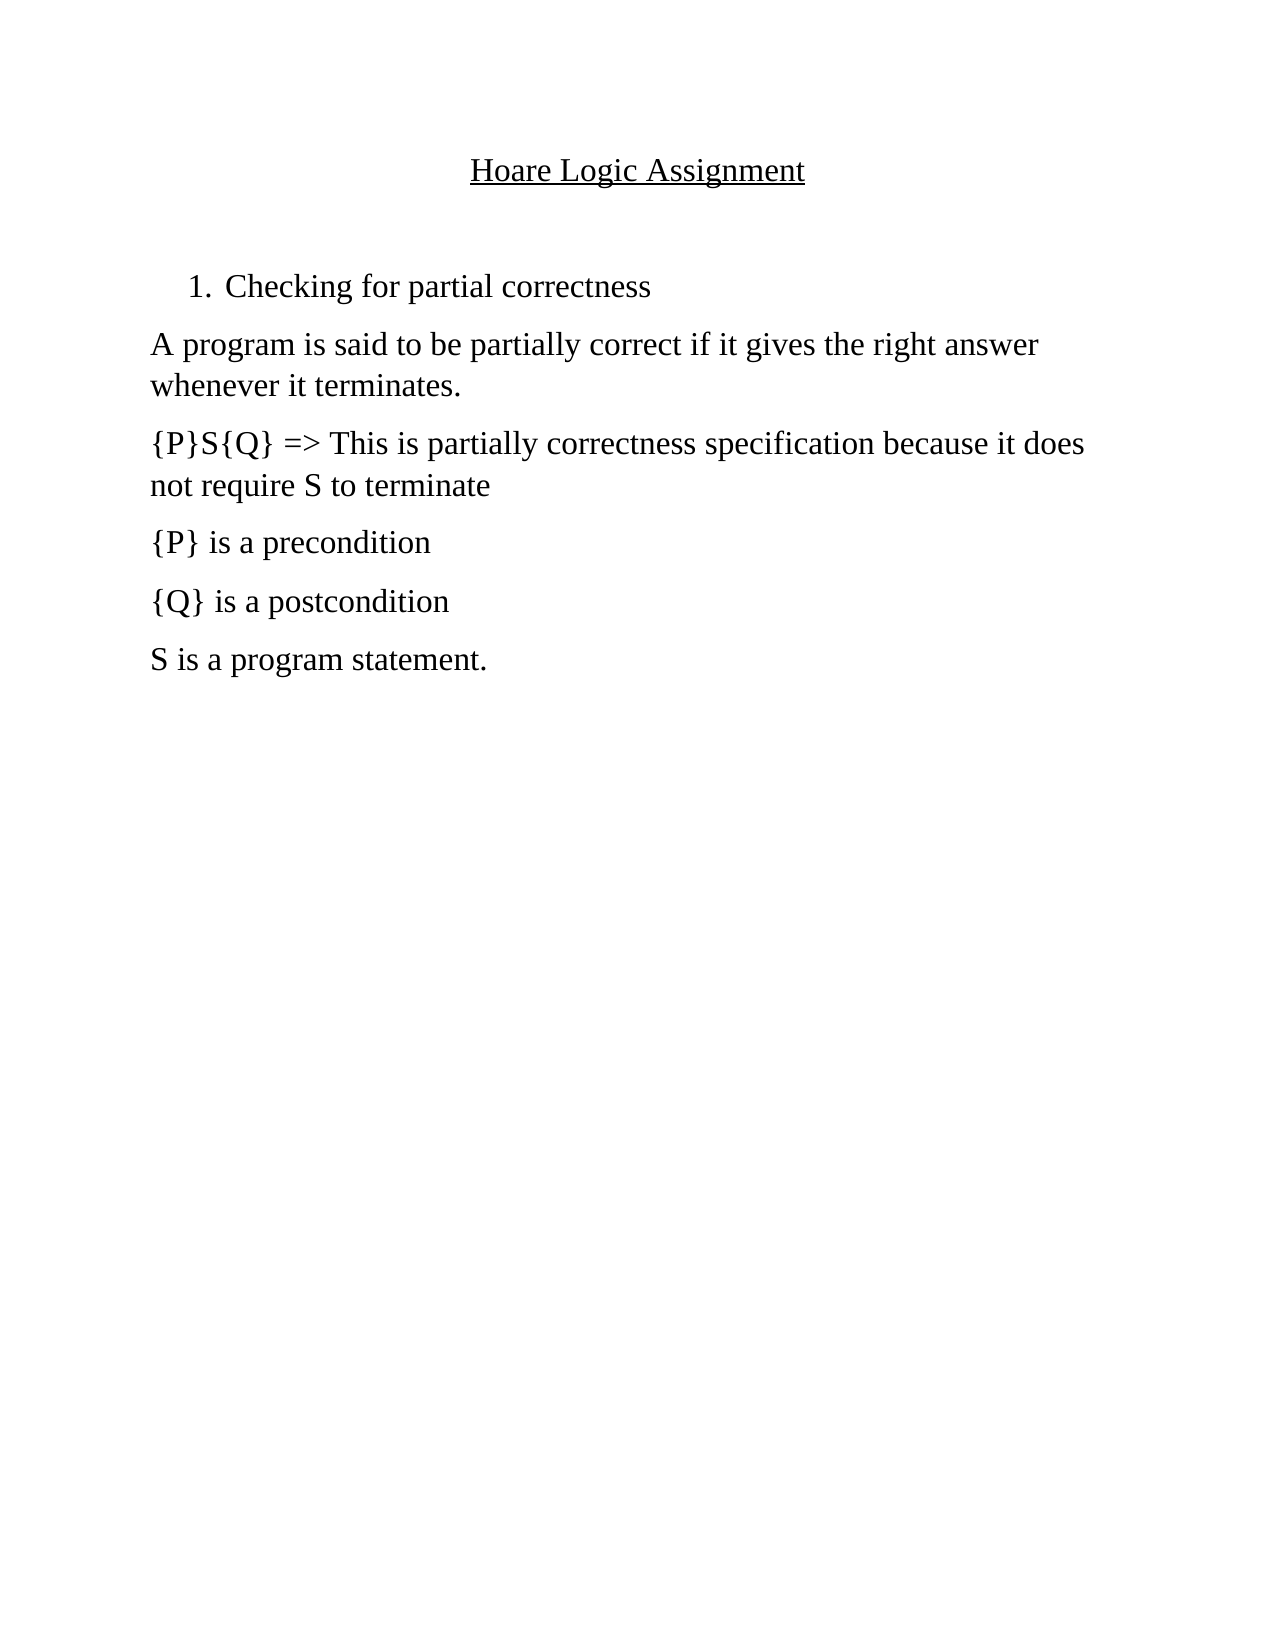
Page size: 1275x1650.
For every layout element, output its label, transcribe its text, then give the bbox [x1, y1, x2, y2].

text {P}S{Q} => This is partially correctness specification because it does not require S to terminate [150, 423, 1125, 503]
text S is a program statement. [150, 639, 1125, 677]
text Hoare Logic Assignment [150, 150, 1125, 188]
text A program is said to be partially correct if it gives the right answer whenever it terminates. [150, 324, 1125, 404]
text {P} is a precondition [150, 523, 1125, 561]
list Checking for partial correctness [187, 266, 1125, 304]
text {Q} is a postcondition [150, 581, 1125, 619]
